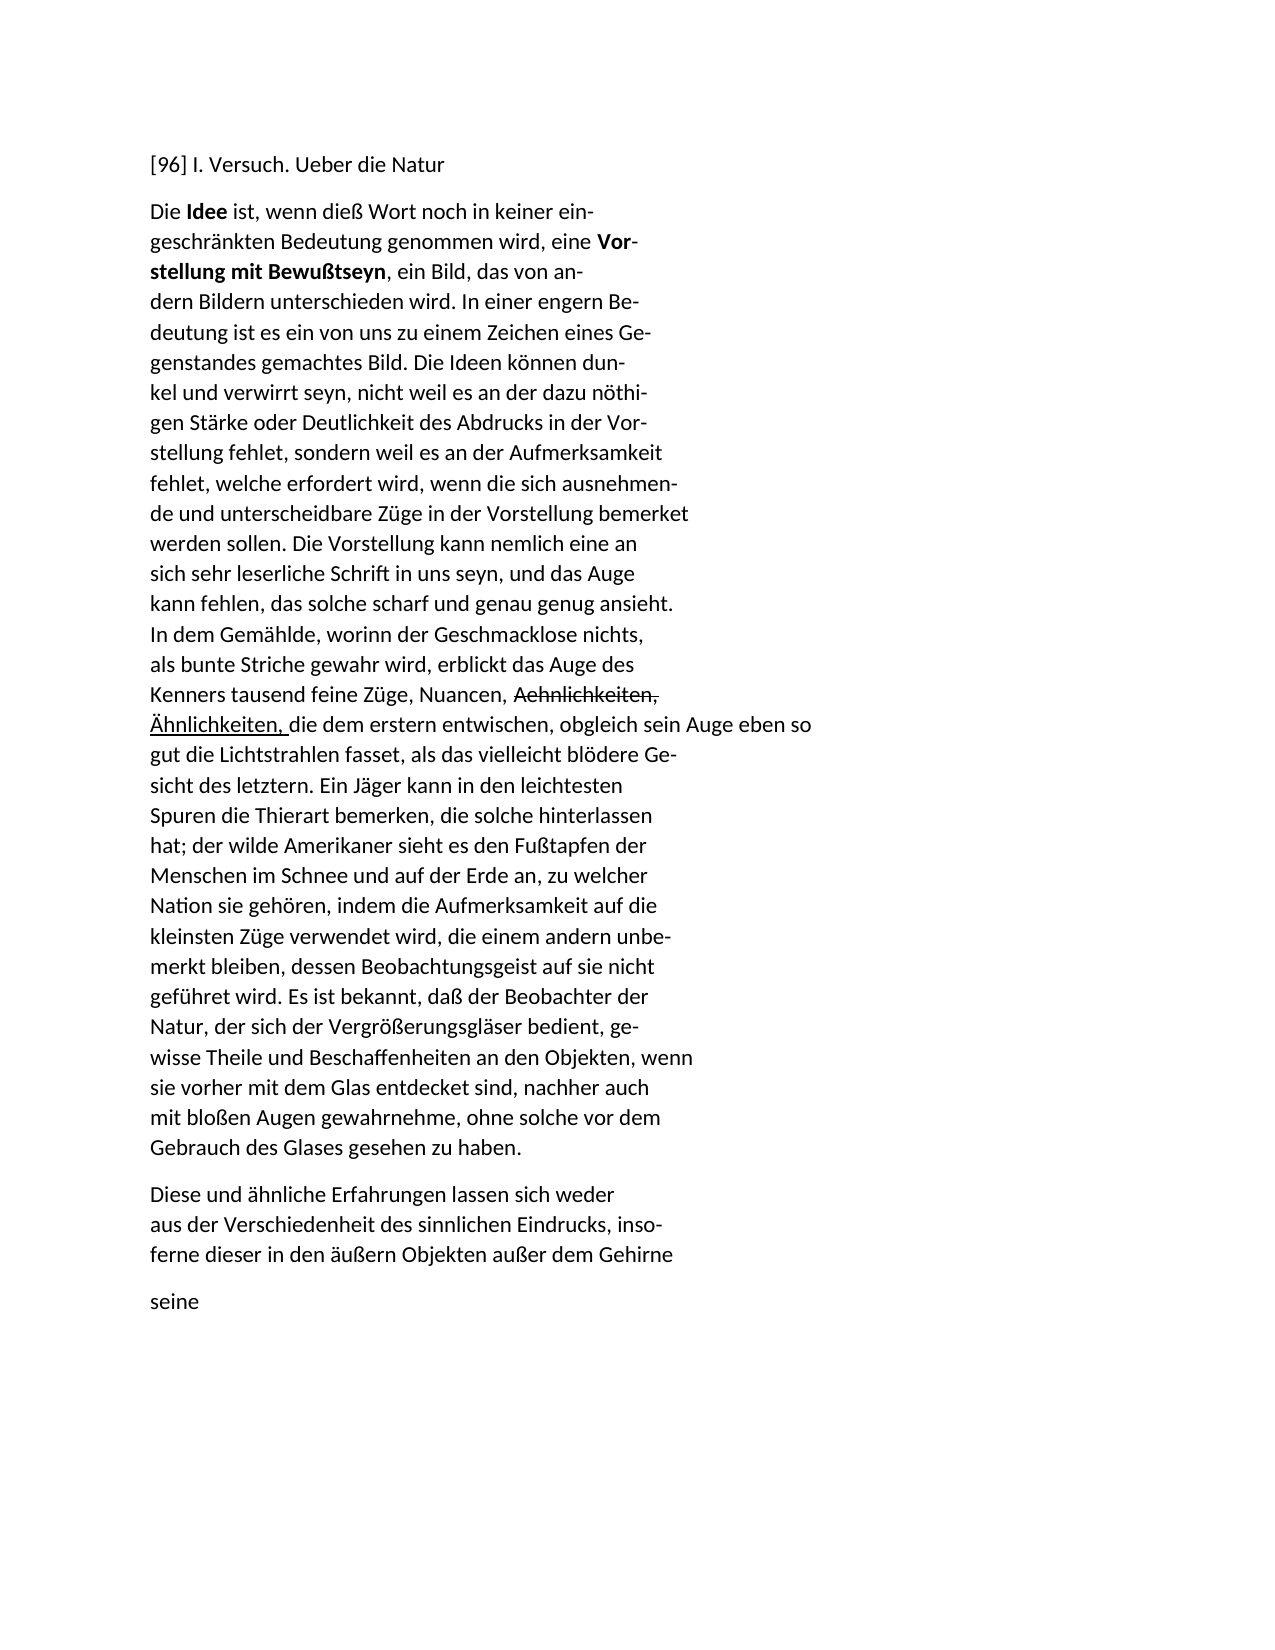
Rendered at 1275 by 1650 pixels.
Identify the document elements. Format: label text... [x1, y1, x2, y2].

text Die Idee ist, wenn dieß Wort noch in keiner ein- geschränkten Bedeutung genommen wird, eine Vor- stellung mit Bewußtseyn, ein Bild, das von an- dern Bildern unterschieden wird. In einer engern Be- deutung ist es ein von uns zu einem Zeichen eines Ge- genstandes gemachtes Bild. Die Ideen können dun- kel und verwirrt seyn, nicht weil es an der dazu nöthi- gen Stärke oder Deutlichkeit des Abdrucks in der Vor- stellung fehlet, sondern weil es an der Aufmerksamkeit fehlet, welche erfordert wird, wenn die sich ausnehmen- de und unterscheidbare Züge in der Vorstellung bemerket werden sollen. Die Vorstellung kann nemlich eine an sich sehr leserliche Schrift in uns seyn, und das Auge kann fehlen, das solche scharf und genau genug ansieht. In dem Gemählde, worinn der Geschmacklose nichts, als bunte Striche gewahr wird, erblickt das Auge des Kenners tausend feine Züge, Nuancen, Aehnlichkeiten, Ähnlichkeiten, die dem erstern entwischen, obgleich sein Auge eben so gut die Lichtstrahlen fasset, als das vielleicht blödere Ge- sicht des letztern. Ein Jäger kann in den leichtesten Spuren die Thierart bemerken, die solche hinterlassen hat; der wilde Amerikaner sieht es den Fußtapfen der Menschen im Schnee und auf der Erde an, zu welcher Nation sie gehören, indem die Aufmerksamkeit auf die kleinsten Züge verwendet wird, die einem andern unbe- merkt bleiben, dessen Beobachtungsgeist auf sie nicht geführet wird. Es ist bekannt, daß der Beobachter der Natur, der sich der Vergrößerungsgläser bedient, ge- wisse Theile und Beschaffenheiten an den Objekten, wenn sie vorher mit dem Glas entdecket sind, nachher auch mit bloßen Augen gewahrnehme, ohne solche vor dem Gebrauch des Glases gesehen zu haben. [150, 197, 1125, 1161]
text [96] I. Versuch. Ueber die Natur [150, 150, 1125, 178]
text Diese und ähnliche Erfahrungen lassen sich weder aus der Verschiedenheit des sinnlichen Eindrucks, inso- ferne dieser in den äußern Objekten außer dem Gehirne [150, 1180, 1125, 1269]
text seine [150, 1287, 1125, 1316]
